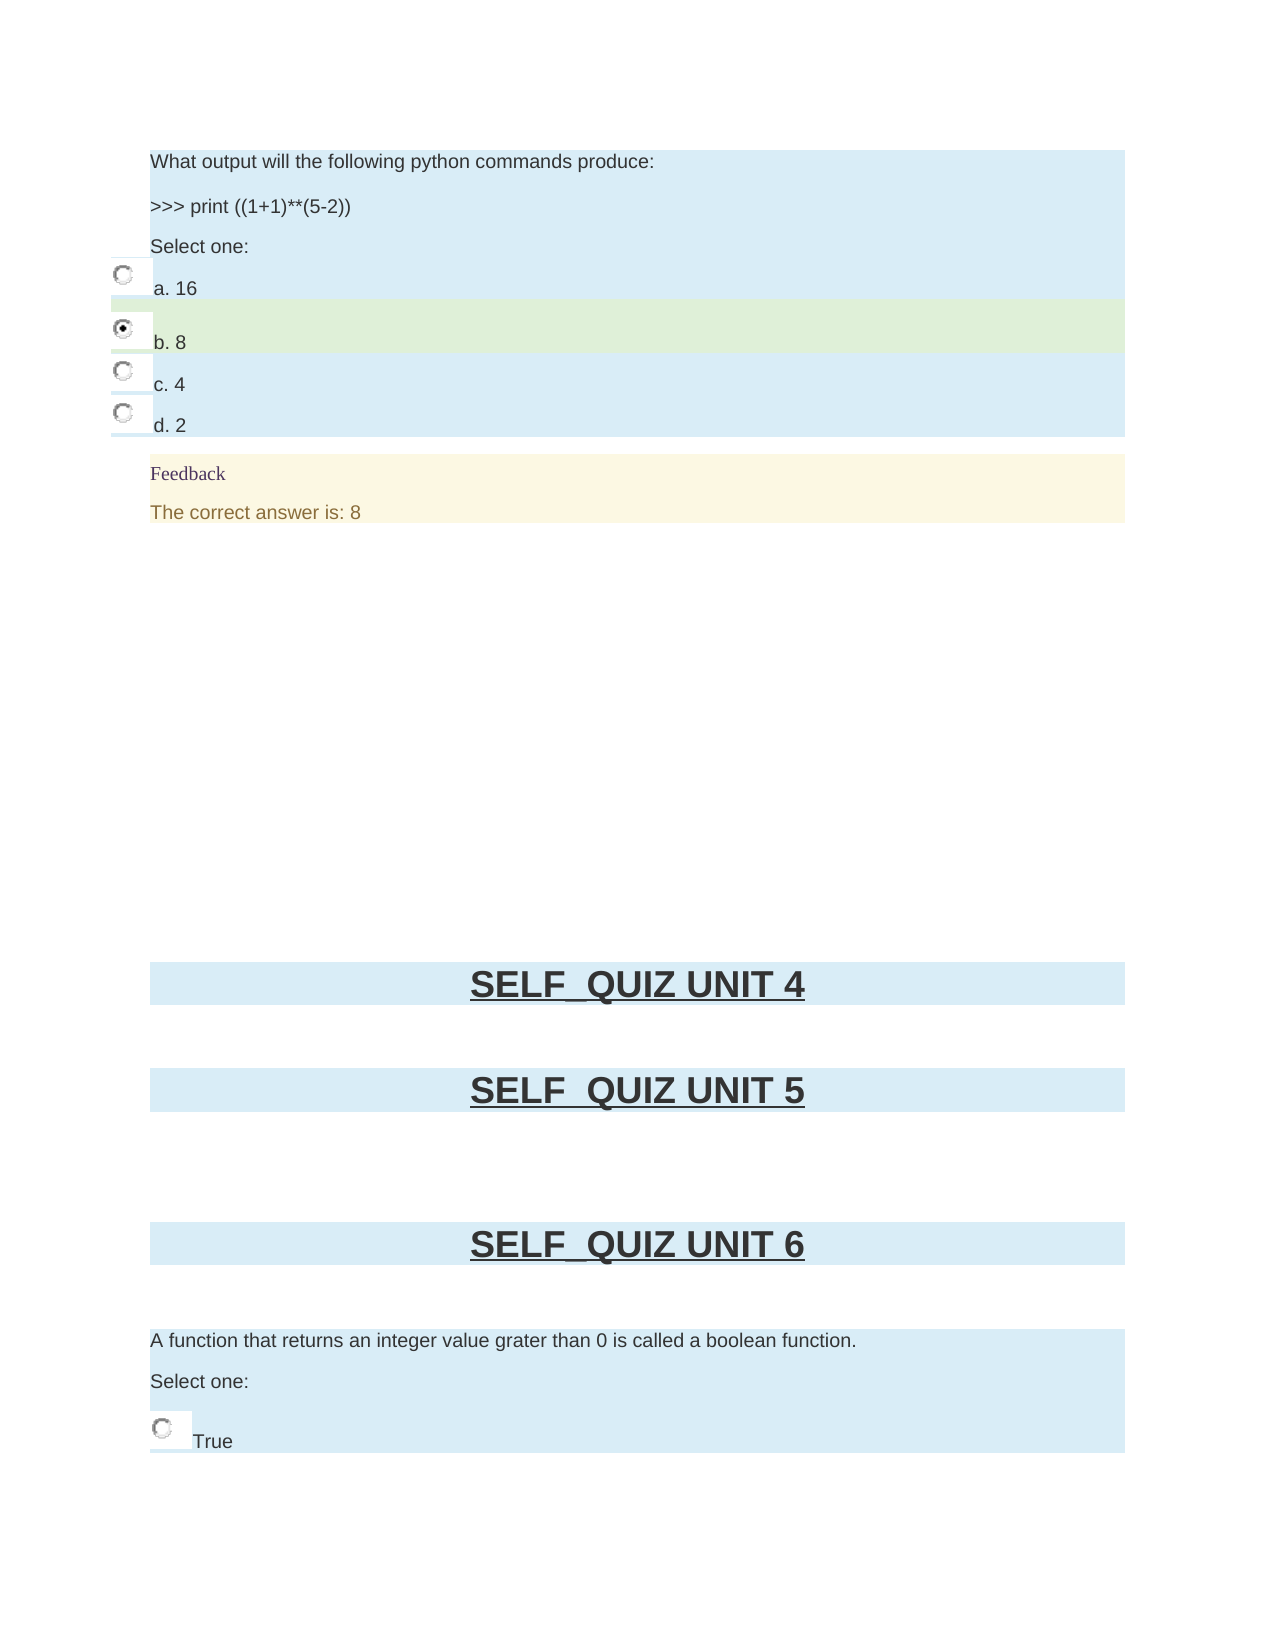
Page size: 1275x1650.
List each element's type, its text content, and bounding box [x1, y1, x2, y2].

text A function that returns an integer value grater than 0 is called a boolean function. [150, 1329, 1125, 1351]
text c. 4 [111, 353, 1125, 395]
text SELF_QUIZ UNIT 5 [150, 1068, 1125, 1112]
text a. 16 [111, 257, 1125, 299]
text Feedback [150, 454, 1125, 485]
text Select one: [150, 1370, 1125, 1393]
text The correct answer is: 8 [150, 501, 1125, 523]
text SELF_QUIZ UNIT 6 [150, 1222, 1125, 1265]
text d. 2 [111, 395, 1125, 437]
text True [150, 1411, 1125, 1453]
text b. 8 [111, 299, 1125, 353]
text SELF_QUIZ UNIT 4 [150, 962, 1125, 1005]
text Select one: [150, 235, 1125, 257]
text What output will the following python commands produce: >>> print ((1+1)**(5-2)) [150, 150, 1125, 218]
